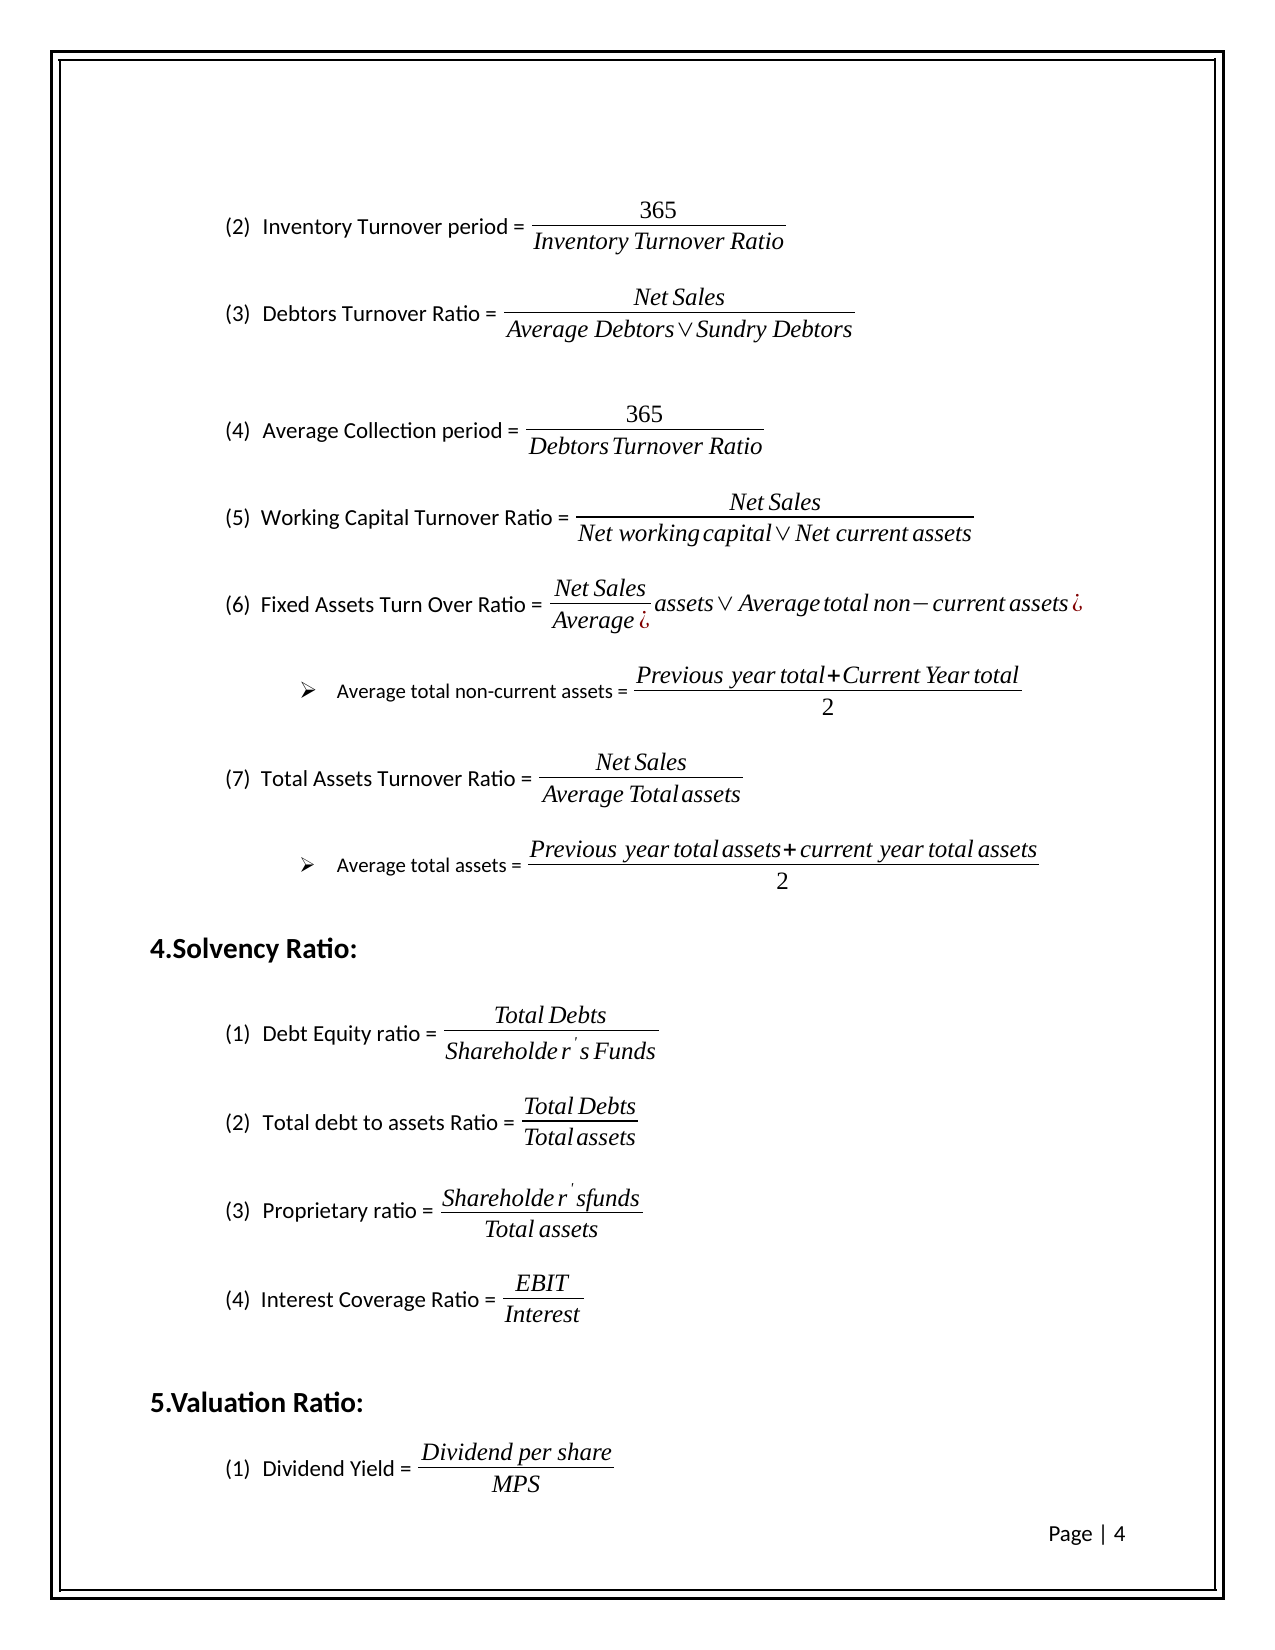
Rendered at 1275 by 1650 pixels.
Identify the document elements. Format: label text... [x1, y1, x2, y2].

list Debtors Turnover Ratio = [225, 284, 1125, 343]
list Inventory Turnover period = [225, 197, 1125, 256]
text 5.Valuation Ratio: [150, 1384, 1125, 1419]
list Proprietary ratio = [225, 1179, 1125, 1242]
list Total debt to assets Ratio = [225, 1092, 1125, 1151]
list Average total non-current assets = [299, 662, 1125, 721]
list Average Collection period = [225, 401, 1125, 460]
text 4.Solvency Ratio: [150, 931, 1125, 966]
text (4) Interest Coverage Ratio = [225, 1270, 1125, 1329]
text (7) Total Assets Turnover Ratio = [225, 749, 1125, 808]
list Average total assets = [299, 836, 1125, 895]
text (5) Working Capital Turnover Ratio = [225, 488, 1125, 547]
text (6) Fixed Assets Turn Over Ratio = [225, 575, 1125, 634]
list Debt Equity ratio = [225, 1002, 1125, 1064]
list Dividend Yield = [225, 1439, 1125, 1498]
